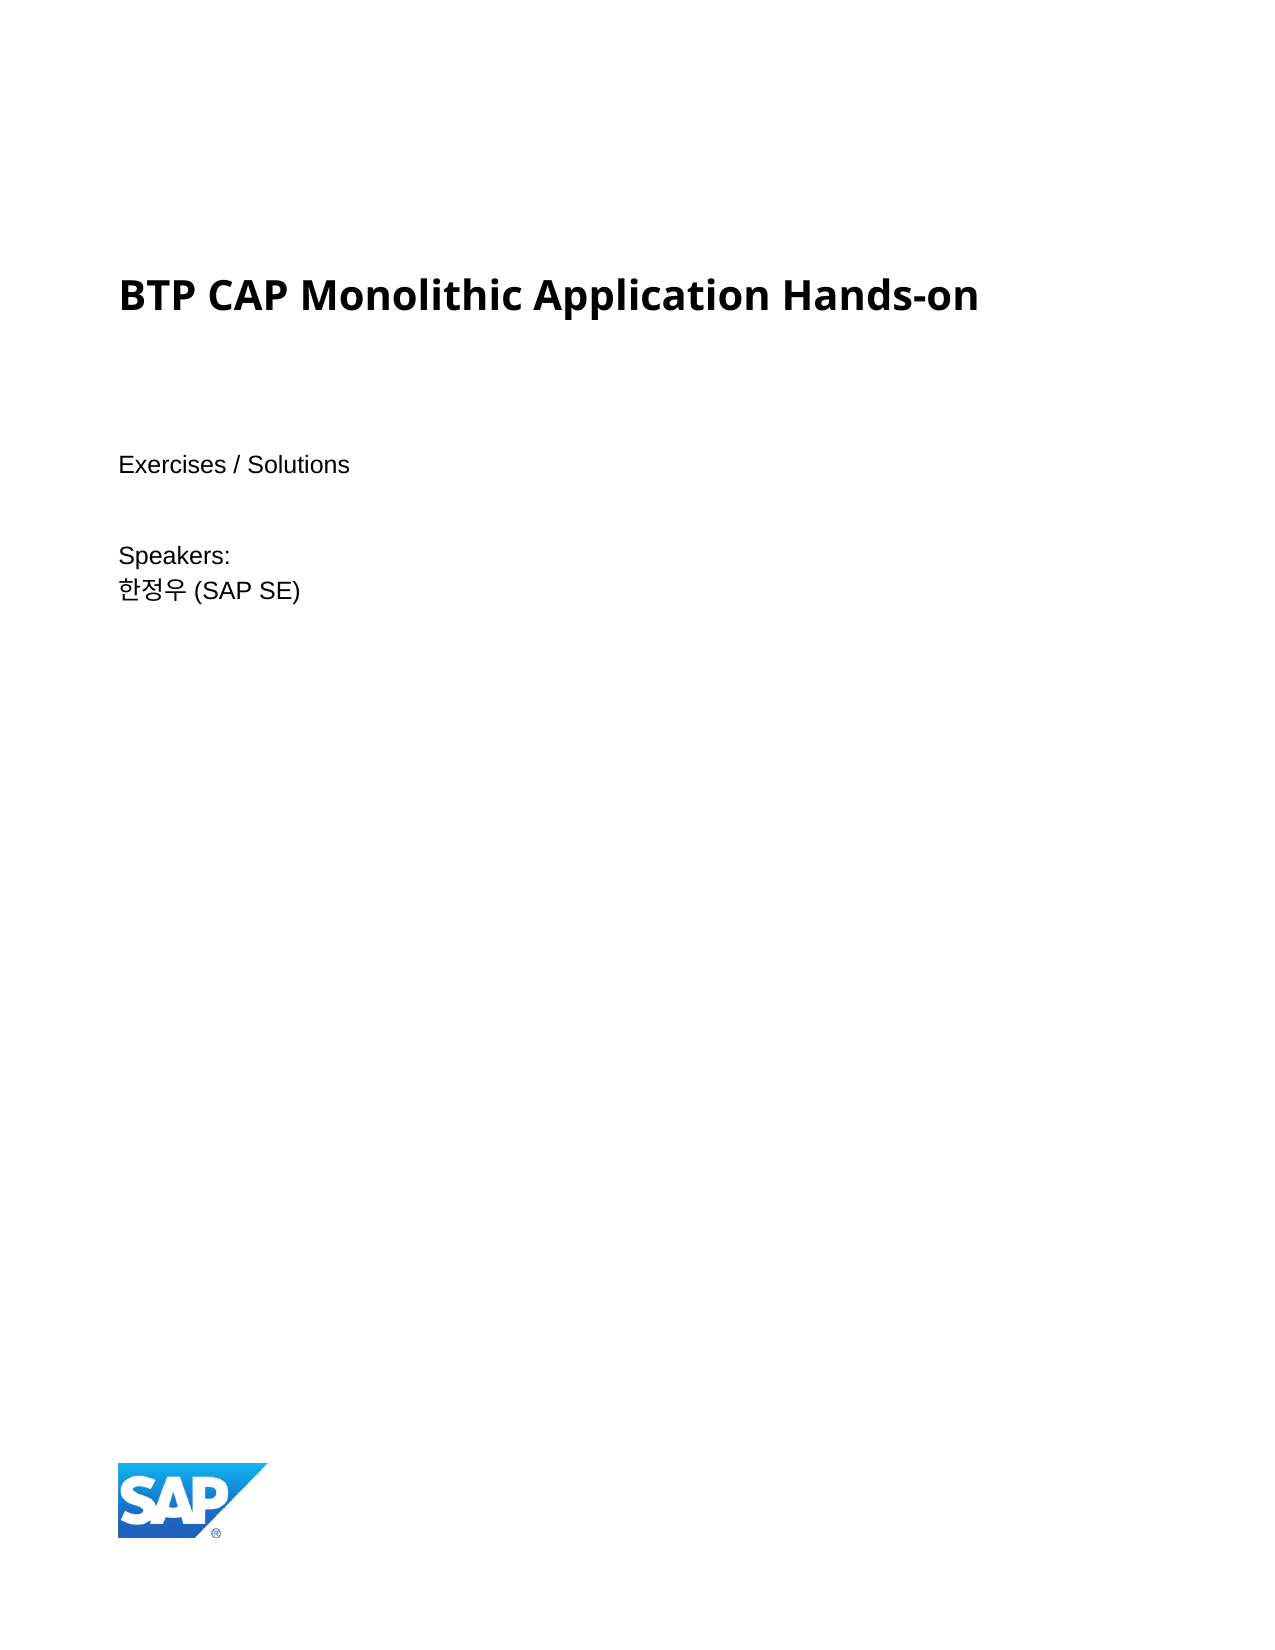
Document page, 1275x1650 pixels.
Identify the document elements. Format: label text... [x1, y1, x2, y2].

title BTP CAP Monolithic Application Hands-on [118, 266, 1157, 323]
text Speakers: 한정우 (SAP SE) [118, 541, 1157, 606]
picture [118, 1465, 268, 1538]
text Exercises / Solutions [118, 451, 1157, 508]
